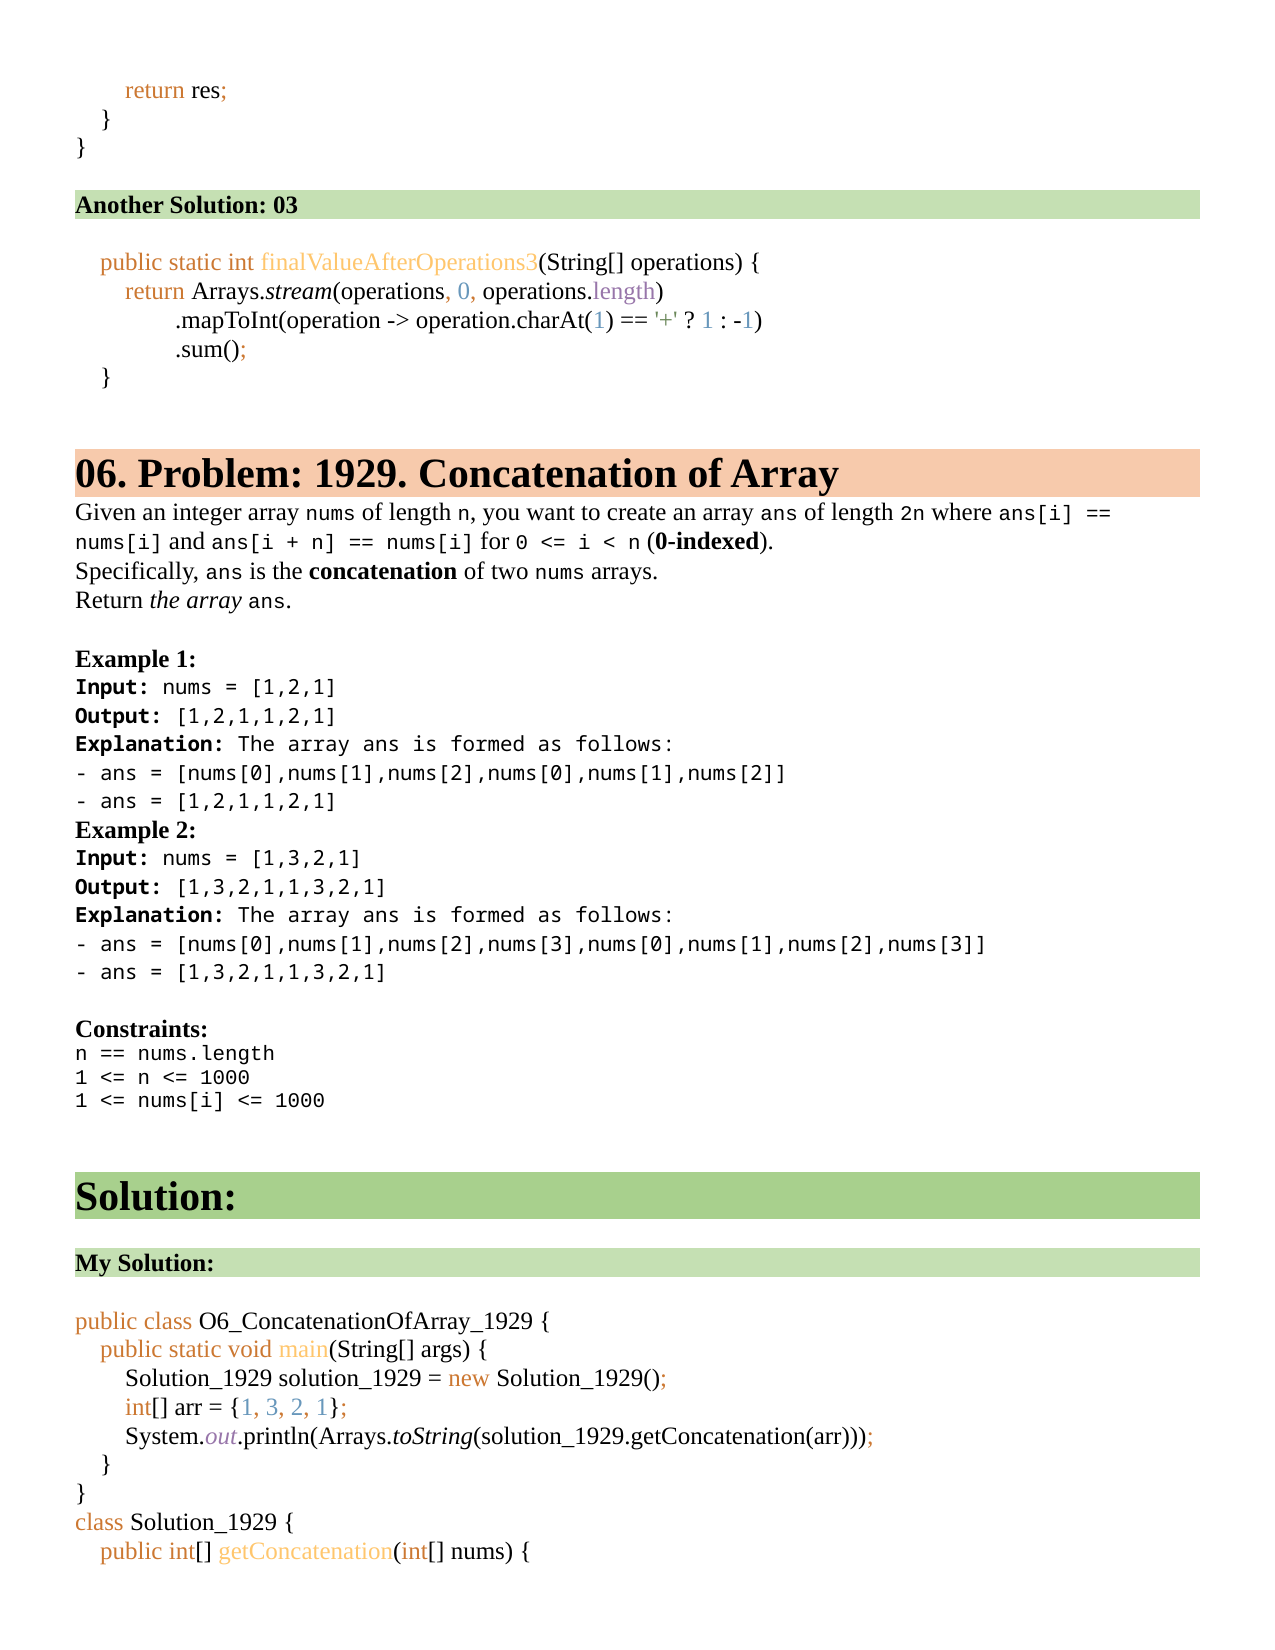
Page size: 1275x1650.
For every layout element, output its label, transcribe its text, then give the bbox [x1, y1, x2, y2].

text n == nums.length [75, 1043, 1200, 1067]
text Given an integer array nums of length n, you want to create an array ans of length 2n where ans[i] == nums[i] and ans[i + n] == nums[i] for 0 <= i < n (0-indexed). [75, 497, 1200, 556]
text - ans = [1,2,1,1,2,1] [75, 786, 1200, 815]
text Constraints: [75, 1014, 1200, 1043]
text Input: nums = [1,2,1] [75, 672, 1200, 701]
text Another Solution: 03 [75, 190, 1200, 219]
text Explanation: The array ans is formed as follows: [75, 900, 1200, 929]
text Input: nums = [1,3,2,1] [75, 843, 1200, 872]
text 1 <= n <= 1000 [75, 1067, 1200, 1090]
text Specifically, ans is the concatenation of two nums arrays. [75, 556, 1200, 585]
text - ans = [nums[0],nums[1],nums[2],nums[0],nums[1],nums[2]] [75, 758, 1200, 786]
text Solution: [75, 1172, 1200, 1219]
text 06. Problem: 1929. Concatenation of Array [75, 449, 1200, 497]
text Example 1: [75, 644, 1200, 672]
text My Solution: [75, 1248, 1200, 1277]
text Example 2: [75, 815, 1200, 843]
text Output: [1,3,2,1,1,3,2,1] [75, 872, 1200, 900]
text Output: [1,2,1,1,2,1] [75, 701, 1200, 729]
text - ans = [1,3,2,1,1,3,2,1] [75, 957, 1200, 986]
text Return the array ans. [75, 585, 1200, 615]
text Explanation: The array ans is formed as follows: [75, 729, 1200, 758]
text 1 <= nums[i] <= 1000 [75, 1090, 1200, 1114]
text public static int finalValueAfterOperations3(String[] operations) { return Arrays.stream(operations, 0, operations.length) .mapToInt(operation -> operation.charAt(1) == '+' ? 1 : -1) .sum(); } [75, 247, 1200, 420]
text - ans = [nums[0],nums[1],nums[2],nums[3],nums[0],nums[1],nums[2],nums[3]] [75, 929, 1200, 957]
